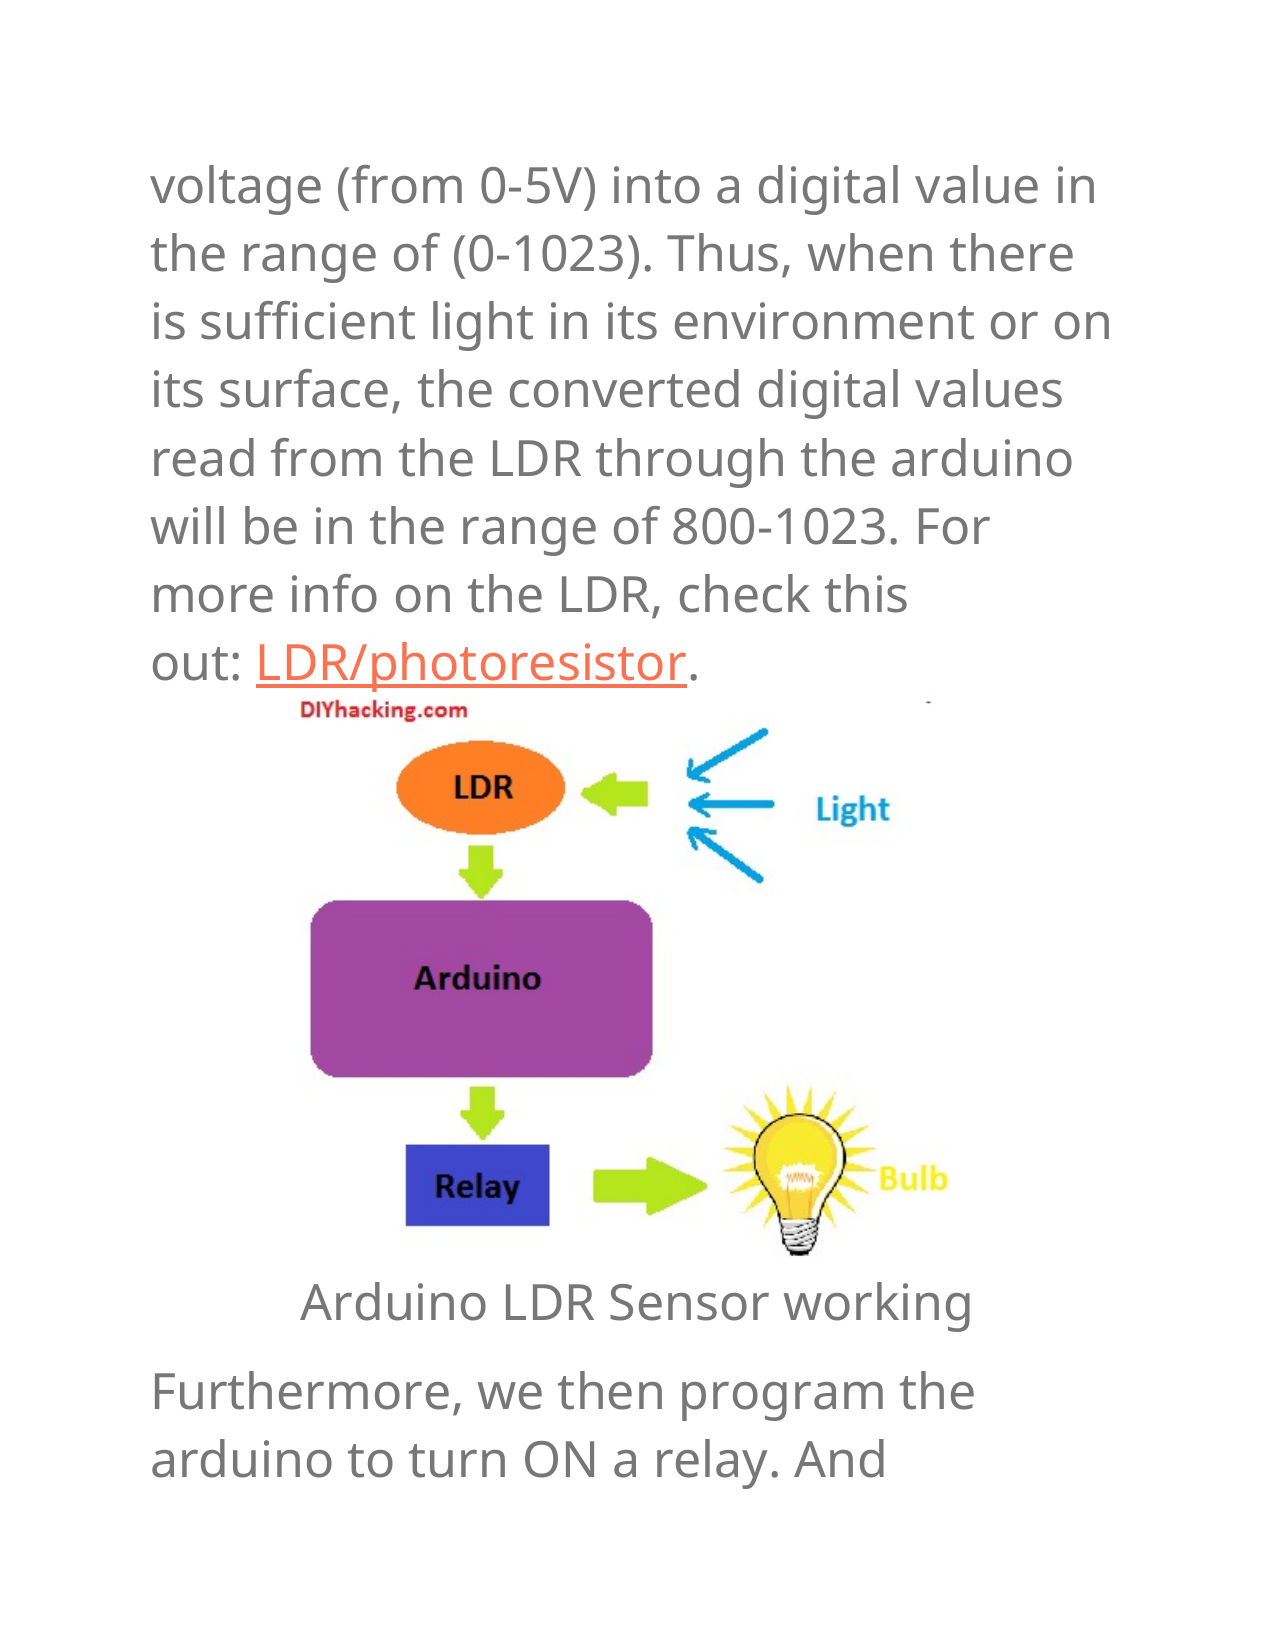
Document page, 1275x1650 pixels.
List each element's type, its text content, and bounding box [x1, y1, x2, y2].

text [150, 150, 1125, 695]
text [150, 1356, 1125, 1492]
text Arduino LDR Sensor working [150, 1267, 1125, 1335]
picture [300, 695, 976, 1267]
